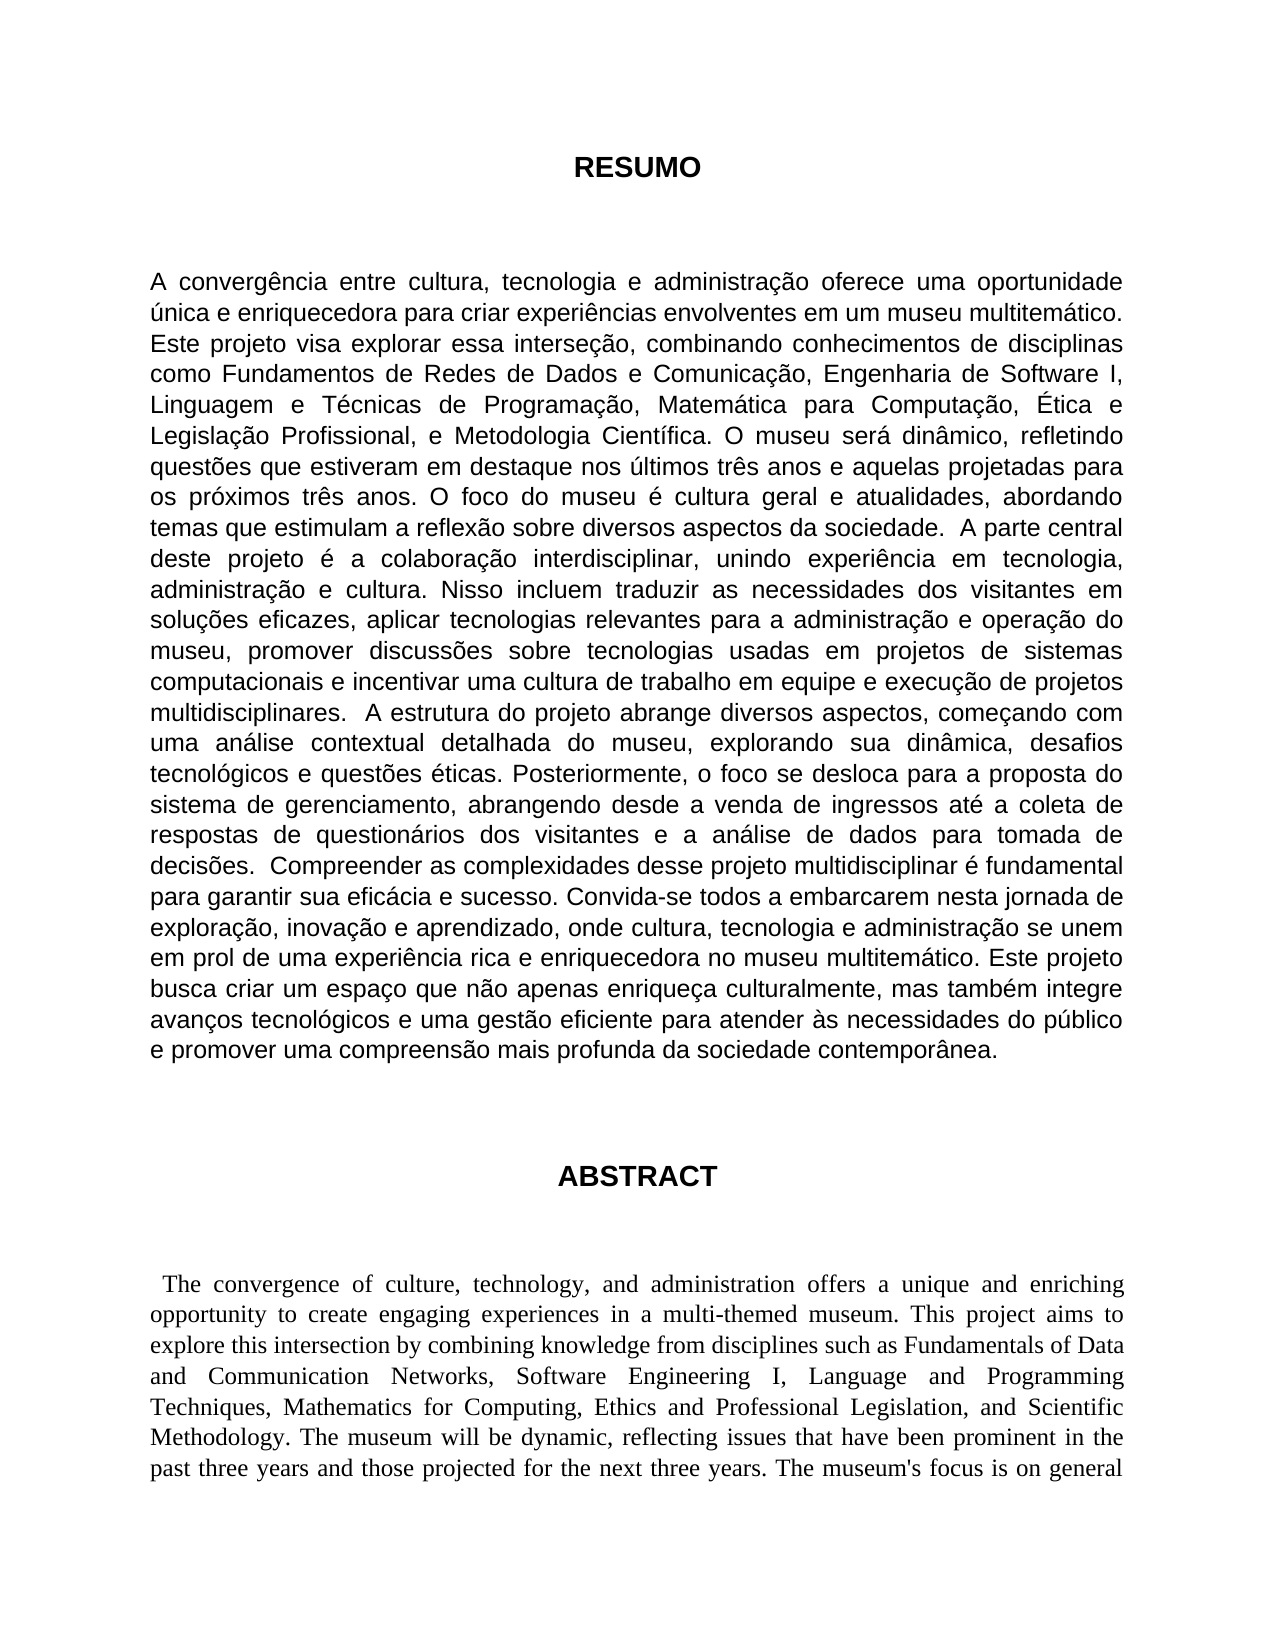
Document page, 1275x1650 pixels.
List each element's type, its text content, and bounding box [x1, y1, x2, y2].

text A convergência entre cultura, tecnologia e administração oferece uma oportunidade única e enriquecedora para criar experiências envolventes em um museu multitemático. Este projeto visa explorar essa interseção, combinando conhecimentos de disciplinas como Fundamentos de Redes de Dados e Comunicação, Engenharia de Software I, Linguagem e Técnicas de Programação, Matemática para Computação, Ética e Legislação Profissional, e Metodologia Científica. O museu será dinâmico, refletindo questões que estiveram em destaque nos últimos três anos e aquelas projetadas para os próximos três anos. O foco do museu é cultura geral e atualidades, abordando temas que estimulam a reflexão sobre diversos aspectos da sociedade. A parte central deste projeto é a colaboração interdisciplinar, unindo experiência em tecnologia, administração e cultura. Nisso incluem traduzir as necessidades dos visitantes em soluções eficazes, aplicar tecnologias relevantes para a administração e operação do museu, promover discussões sobre tecnologias usadas em projetos de sistemas computacionais e incentivar uma cultura de trabalho em equipe e execução de projetos multidisciplinares. A estrutura do projeto abrange diversos aspectos, começando com uma análise contextual detalhada do museu, explorando sua dinâmica, desafios tecnológicos e questões éticas. Posteriormente, o foco se desloca para a proposta do sistema de gerenciamento, abrangendo desde a venda de ingressos até a coleta de respostas de questionários dos visitantes e a análise de dados para tomada de decisões. Compreender as complexidades desse projeto multidisciplinar é fundamental para garantir sua eficácia e sucesso. Convida-se todos a embarcarem nesta jornada de exploração, inovação e aprendizado, onde cultura, tecnologia e administração se unem em prol de uma experiência rica e enriquecedora no museu multitemático. Este projeto busca criar um espaço que não apenas enriqueça culturalmente, mas também integre avanços tecnológicos e uma gestão eficiente para atender às necessidades do público e promover uma compreensão mais profunda da sociedade contemporânea. [150, 267, 1125, 1064]
text RESUMO [150, 150, 1125, 183]
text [150, 1269, 1125, 1482]
text ABSTRACT [150, 1159, 1125, 1193]
